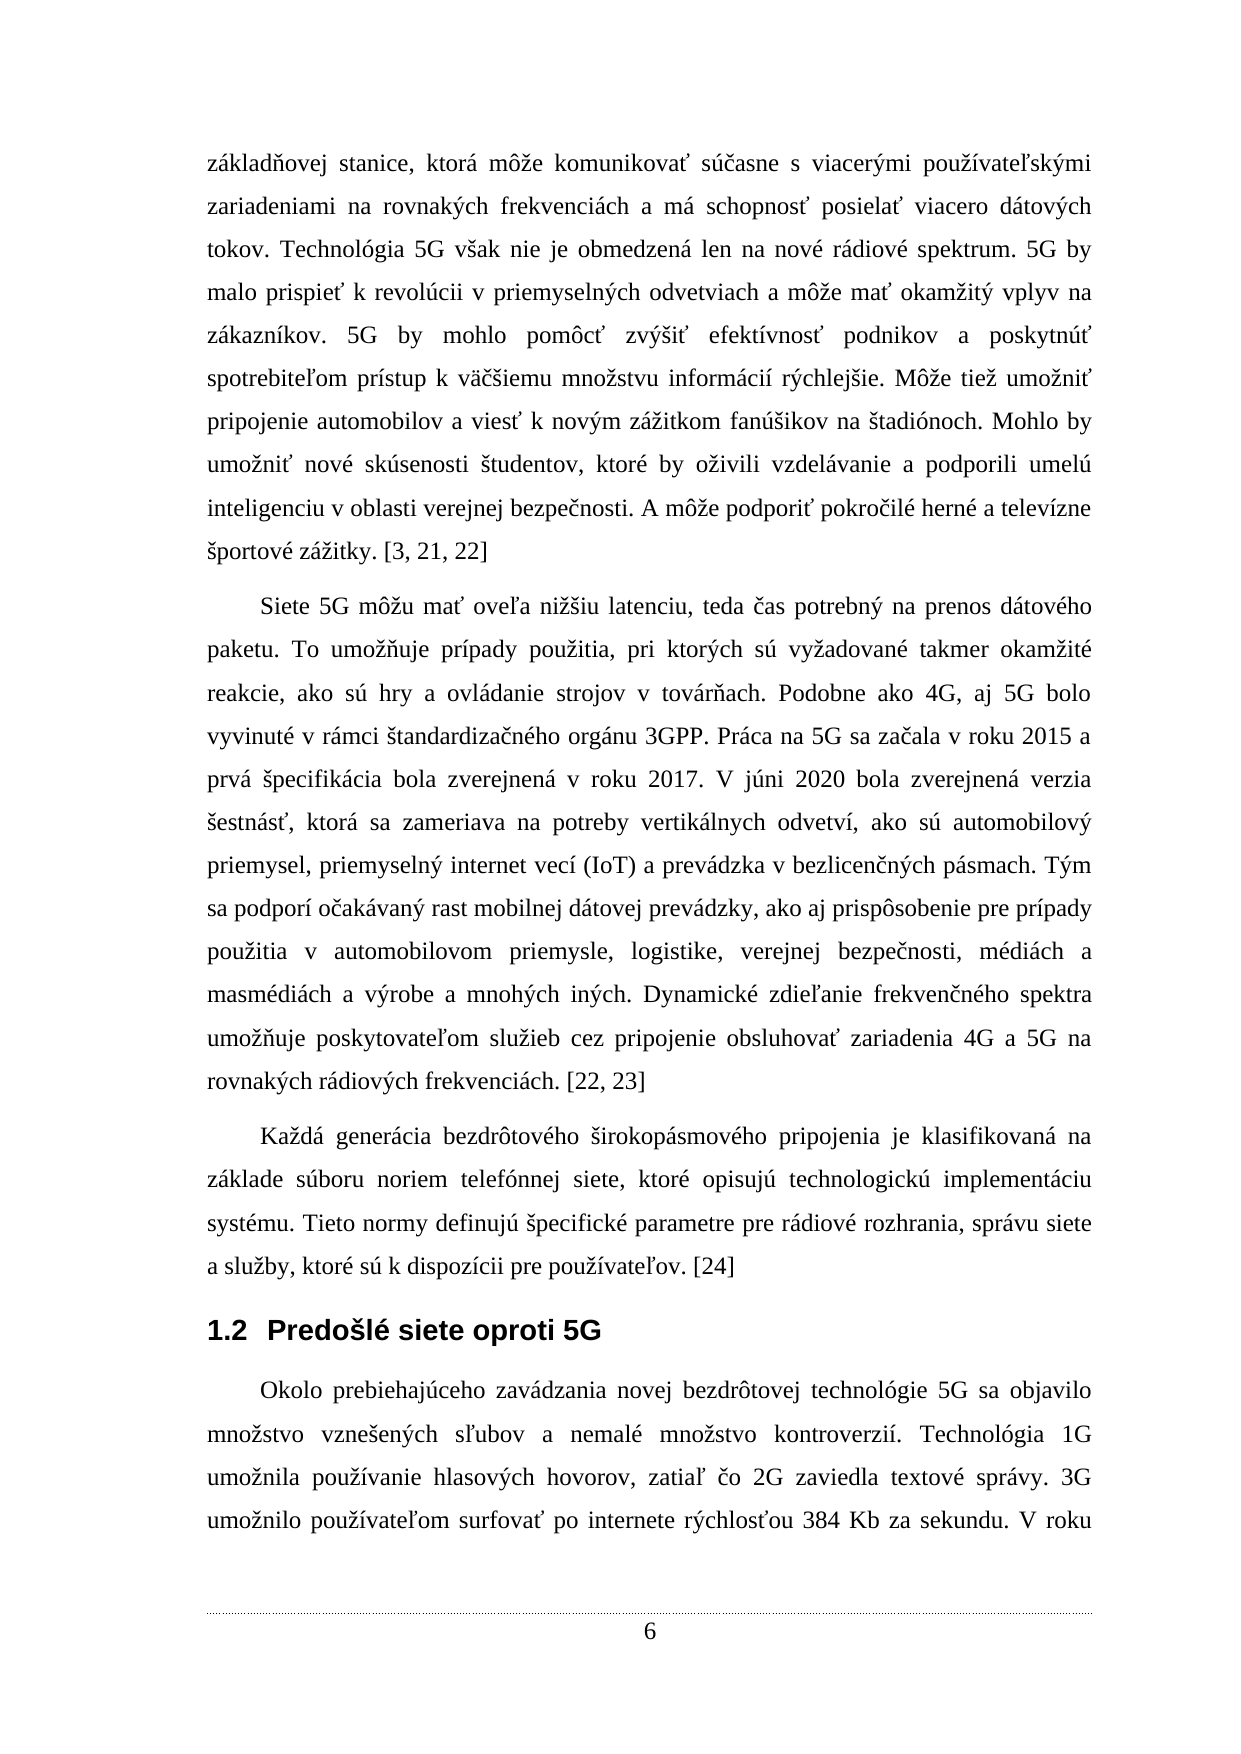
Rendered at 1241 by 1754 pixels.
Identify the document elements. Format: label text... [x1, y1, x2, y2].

text Každá generácia bezdrôtového širokopásmového pripojenia je klasifikovaná na základe súboru noriem telefónnej siete, ktoré opisujú technologickú implementáciu systému. Tieto normy definujú špecifické parametre pre rádiové rozhrania, správu siete a služby, ktoré sú k dispozícii pre používateľov. [24] [207, 1121, 1092, 1279]
text Siete 5G môžu mať oveľa nižšiu latenciu, teda čas potrebný na prenos dátového paketu. To umožňuje prípady použitia, pri ktorých sú vyžadované takmer okamžité reakcie, ako sú hry a ovládanie strojov v továrňach. Podobne ako 4G, aj 5G bolo vyvinuté v rámci štandardizačného orgánu 3GPP. Práca na 5G sa začala v roku 2015 a prvá špecifikácia bola zverejnená v roku 2017. V júni 2020 bola zverejnená verzia šestnásť, ktorá sa zameriava na potreby vertikálnych odvetví, ako sú automobilový priemysel, priemyselný internet vecí (IoT) a prevádzka v bezlicenčných pásmach. Tým sa podporí očakávaný rast mobilnej dátovej prevádzky, ako aj prispôsobenie pre prípady použitia v automobilovom priemysle, logistike, verejnej bezpečnosti, médiách a masmédiách a výrobe a mnohých iných. Dynamické zdieľanie frekvenčného spektra umožňuje poskytovateľom služieb cez pripojenie obsluhovať zariadenia 4G a 5G na rovnakých rádiových frekvenciách. [22, 23] [207, 591, 1092, 1094]
text Predošlé siete oproti 5G [207, 1313, 1092, 1346]
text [207, 148, 1092, 564]
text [207, 1376, 1092, 1534]
